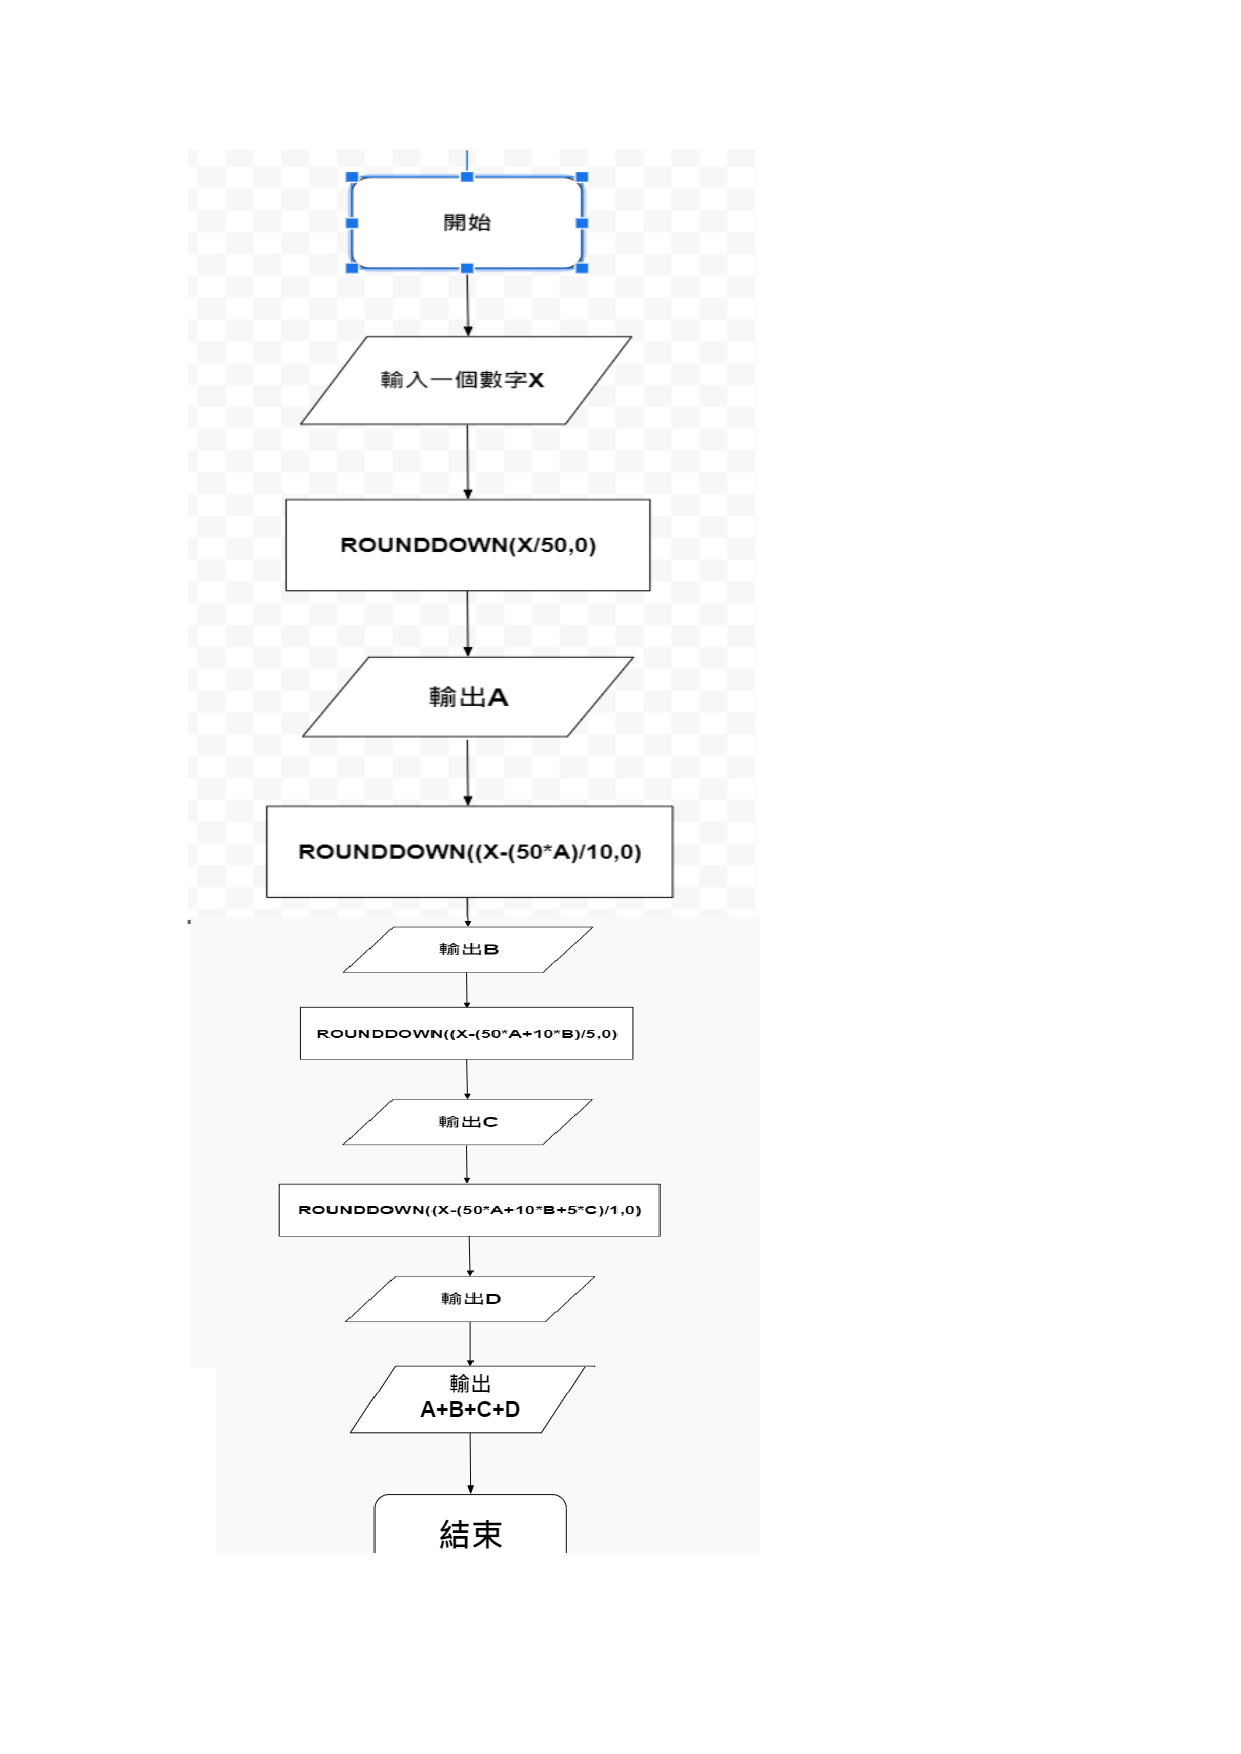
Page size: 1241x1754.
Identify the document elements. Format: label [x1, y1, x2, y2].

picture [187, 150, 761, 1553]
